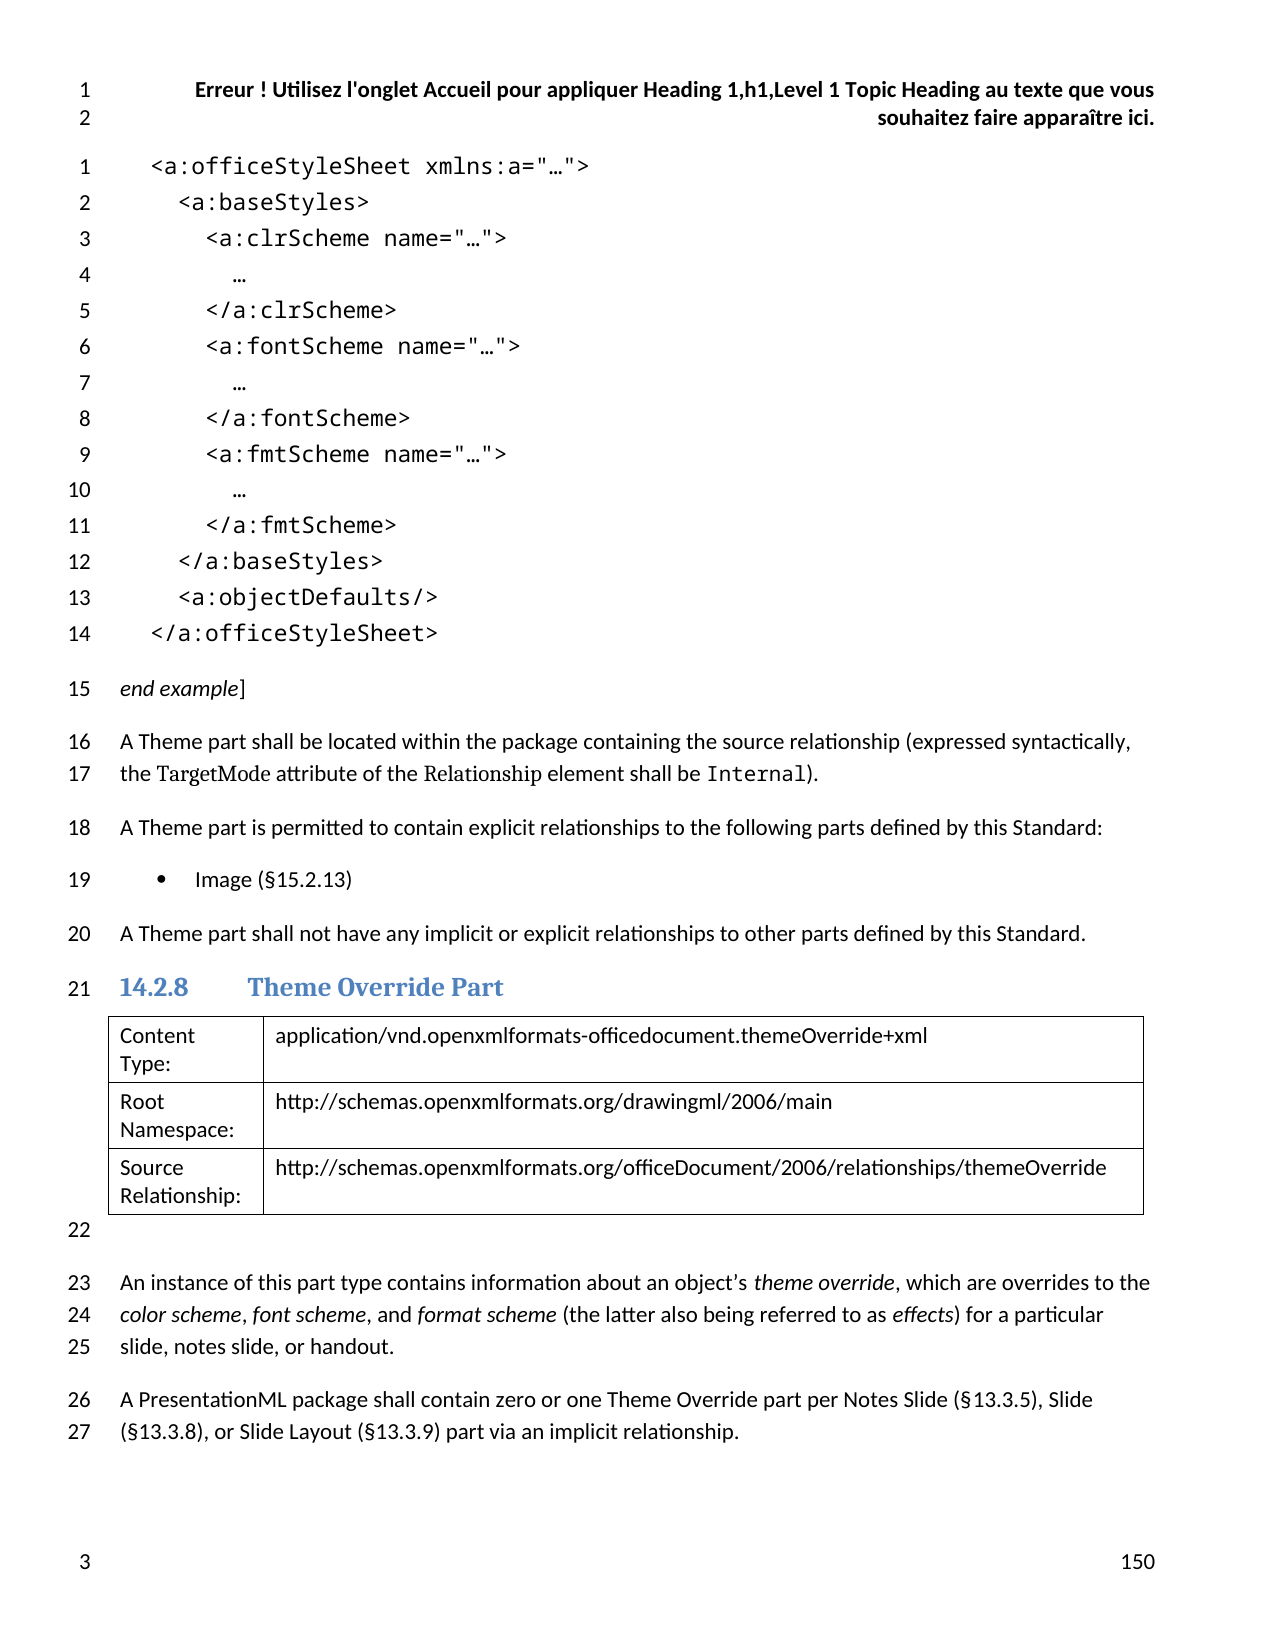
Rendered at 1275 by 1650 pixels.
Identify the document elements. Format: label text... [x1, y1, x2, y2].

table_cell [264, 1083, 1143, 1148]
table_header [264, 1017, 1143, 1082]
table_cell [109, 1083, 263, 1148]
list Image (§15.2.13) [157, 866, 1155, 894]
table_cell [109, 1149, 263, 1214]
text <a:fmtScheme name="…"> … </a:fmtScheme> </a:baseStyles> <a:objectDefaults/> </a:officeStyleSheet> [150, 437, 1155, 648]
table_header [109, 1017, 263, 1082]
text An instance of this part type contains information about an object’s theme override, which are overrides to the color scheme, font scheme, and format scheme (the latter also being referred to as effects) for a particular slide, notes slide, or handout. [120, 1268, 1155, 1360]
text A PresentationML package shall contain zero or one Theme Override part per Notes Slide (§13.3.5), Slide (§13.3.8), or Slide Layout (§13.3.9) part via an implicit relationship. [120, 1385, 1155, 1446]
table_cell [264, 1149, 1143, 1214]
text <a:fontScheme name="…"> … </a:fontScheme> [150, 330, 1155, 433]
text A Theme part shall not have any implicit or explicit relationships to other parts defined by this Standard. [120, 919, 1155, 947]
subtitle Theme Override Part [120, 972, 1155, 1003]
text end example] [120, 674, 1155, 702]
text A Theme part shall be located within the package containing the source relationship (expressed syntactically, the TargetMode attribute of the Relationship element shall be Internal). [120, 727, 1155, 788]
text A Theme part is permitted to contain explicit relationships to the following parts defined by this Standard: [120, 813, 1155, 841]
text <a:officeStyleSheet xmlns:a="…"> <a:baseStyles> <a:clrScheme name="…"> … </a:clrScheme> [150, 150, 1155, 325]
